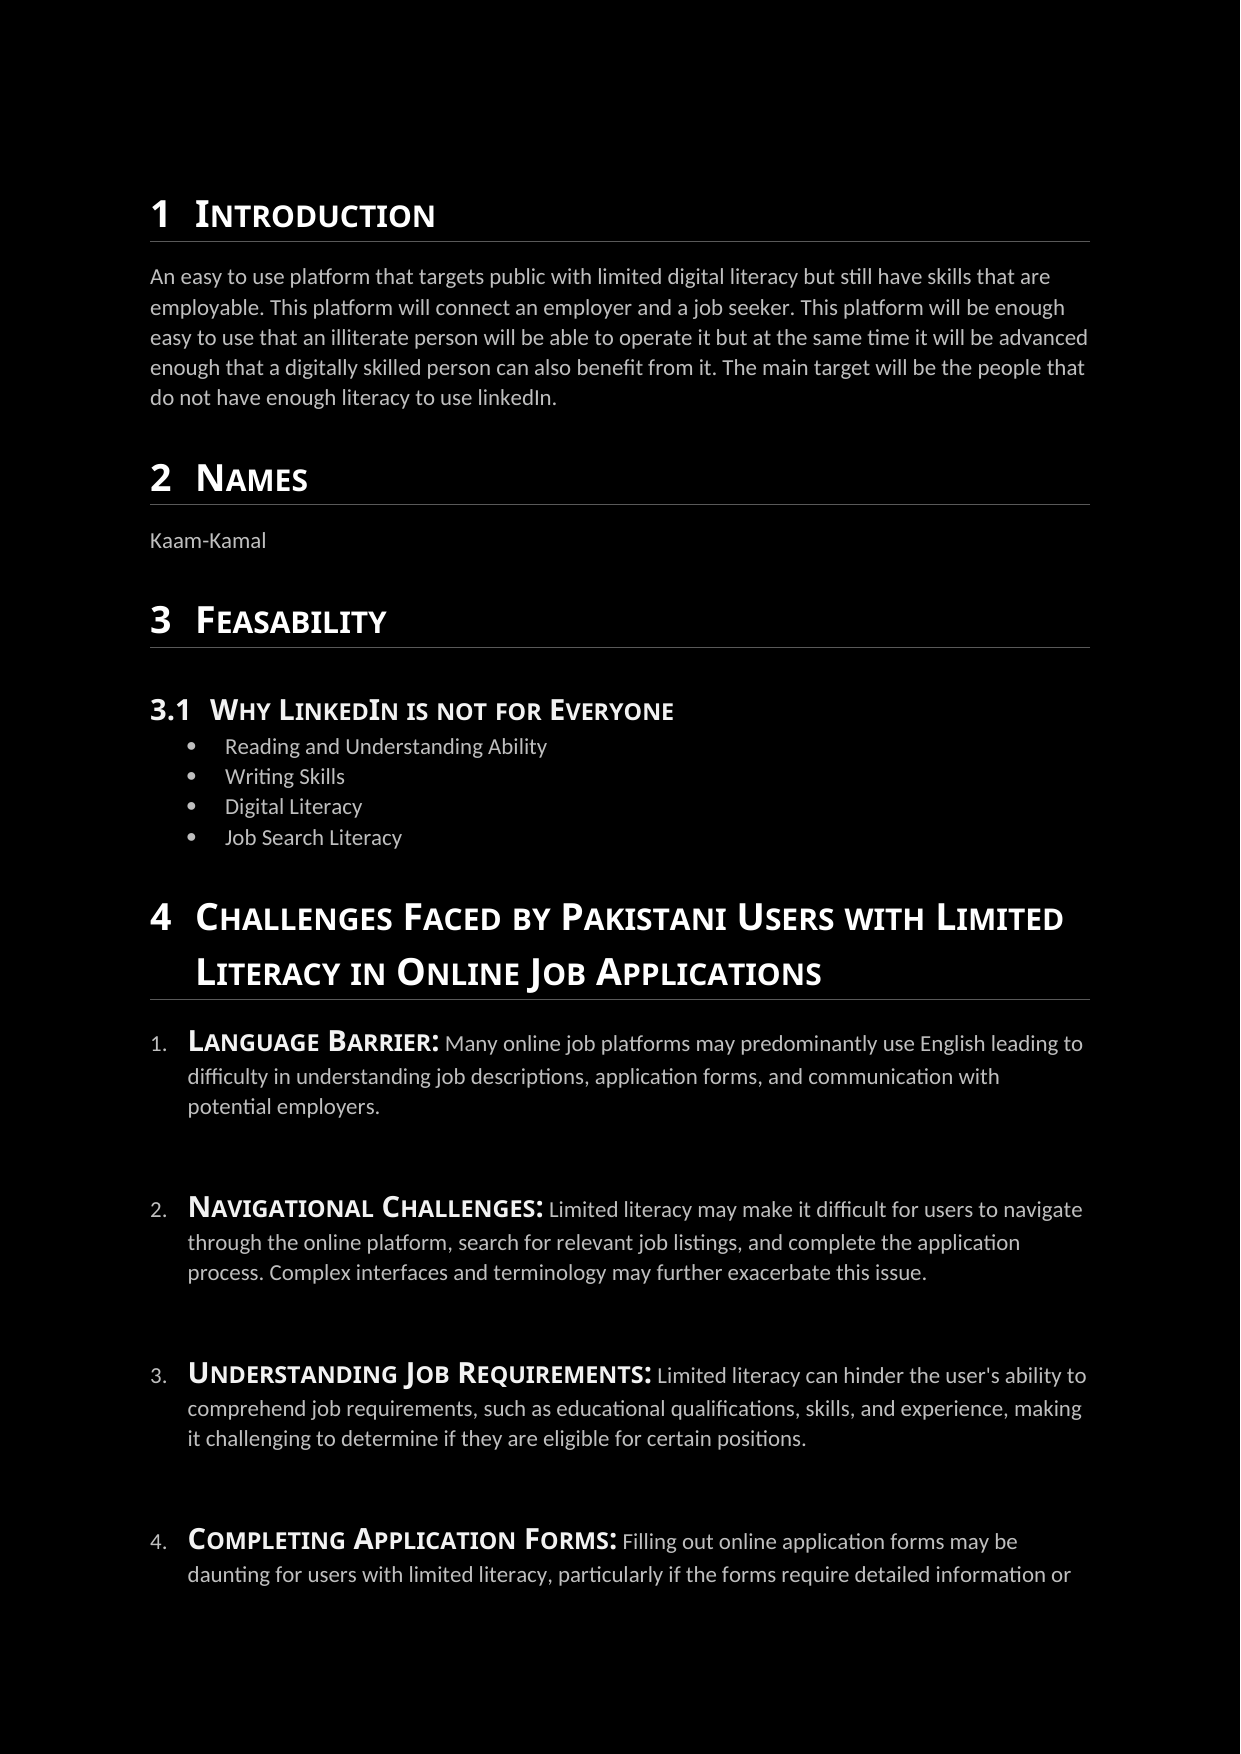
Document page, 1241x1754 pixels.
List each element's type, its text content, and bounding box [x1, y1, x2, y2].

list Language Barrier: Many online job platforms may predominantly use English leading to difficulty in understanding job descriptions, application forms, and communication with potential employers. [150, 1020, 1090, 1121]
text An easy to use platform that targets public with limited digital literacy but still have skills that are employable. This platform will connect an employer and a job seeker. This platform will be enough easy to use that an illiterate person will be able to operate it but at the same time it will be advanced enough that a digitally skilled person can also benefit from it. The main target will be the people that do not have enough literacy to use linkedIn. [150, 262, 1090, 411]
list Digital Literacy [187, 792, 1090, 821]
text Kaam-Kamal [150, 526, 1090, 554]
list Navigational Challenges: Limited literacy may make it difficult for users to navigate through the online platform, search for relevant job listings, and complete the application process. Complex interfaces and terminology may further exacerbate this issue. [150, 1186, 1090, 1286]
list Understanding Job Requirements: Limited literacy can hinder the user's ability to comprehend job requirements, such as educational qualifications, skills, and experience, making it challenging to determine if they are eligible for certain positions. [150, 1352, 1090, 1452]
list Writing Skills [187, 762, 1090, 790]
subtitle Introduction [150, 187, 1090, 241]
subtitle Challenges Faced by Pakistani Users with Limited Literacy in Online Job Applications [150, 890, 1090, 999]
subtitle Names [150, 451, 1090, 504]
list Job Search Literacy [187, 823, 1090, 851]
list Reading and Understanding Ability [187, 732, 1090, 760]
subtitle Feasability [150, 593, 1090, 647]
subtitle Why LinkedIn is not for Everyone [150, 689, 1090, 729]
